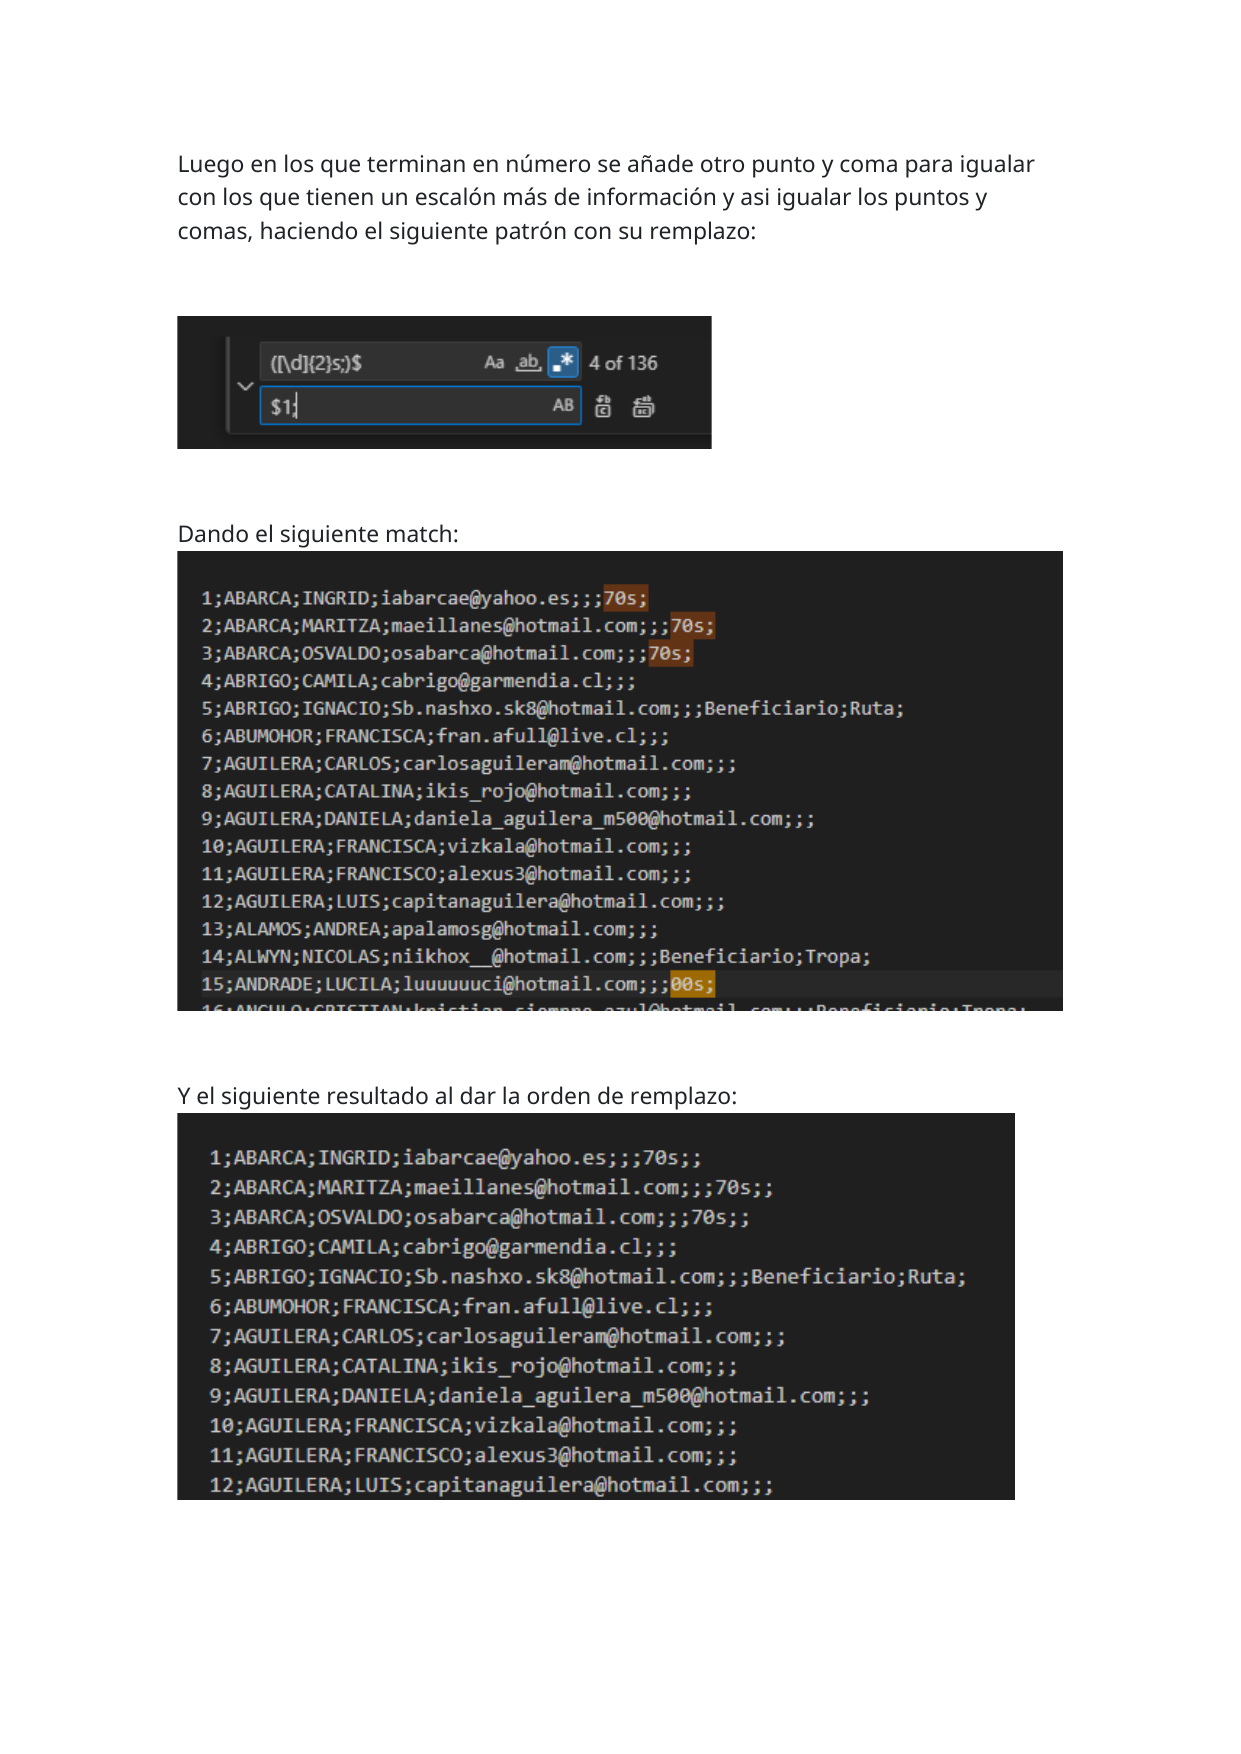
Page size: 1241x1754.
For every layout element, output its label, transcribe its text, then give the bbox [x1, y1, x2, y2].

text Dando el siguiente match: [177, 518, 1063, 551]
picture [177, 551, 1063, 1011]
picture [177, 316, 712, 449]
picture [177, 1113, 1015, 1500]
text Luego en los que terminan en número se añade otro punto y coma para igualar con los que tienen un escalón más de información y asi igualar los puntos y comas, haciendo el siguiente patrón con su remplazo: [177, 148, 1063, 246]
